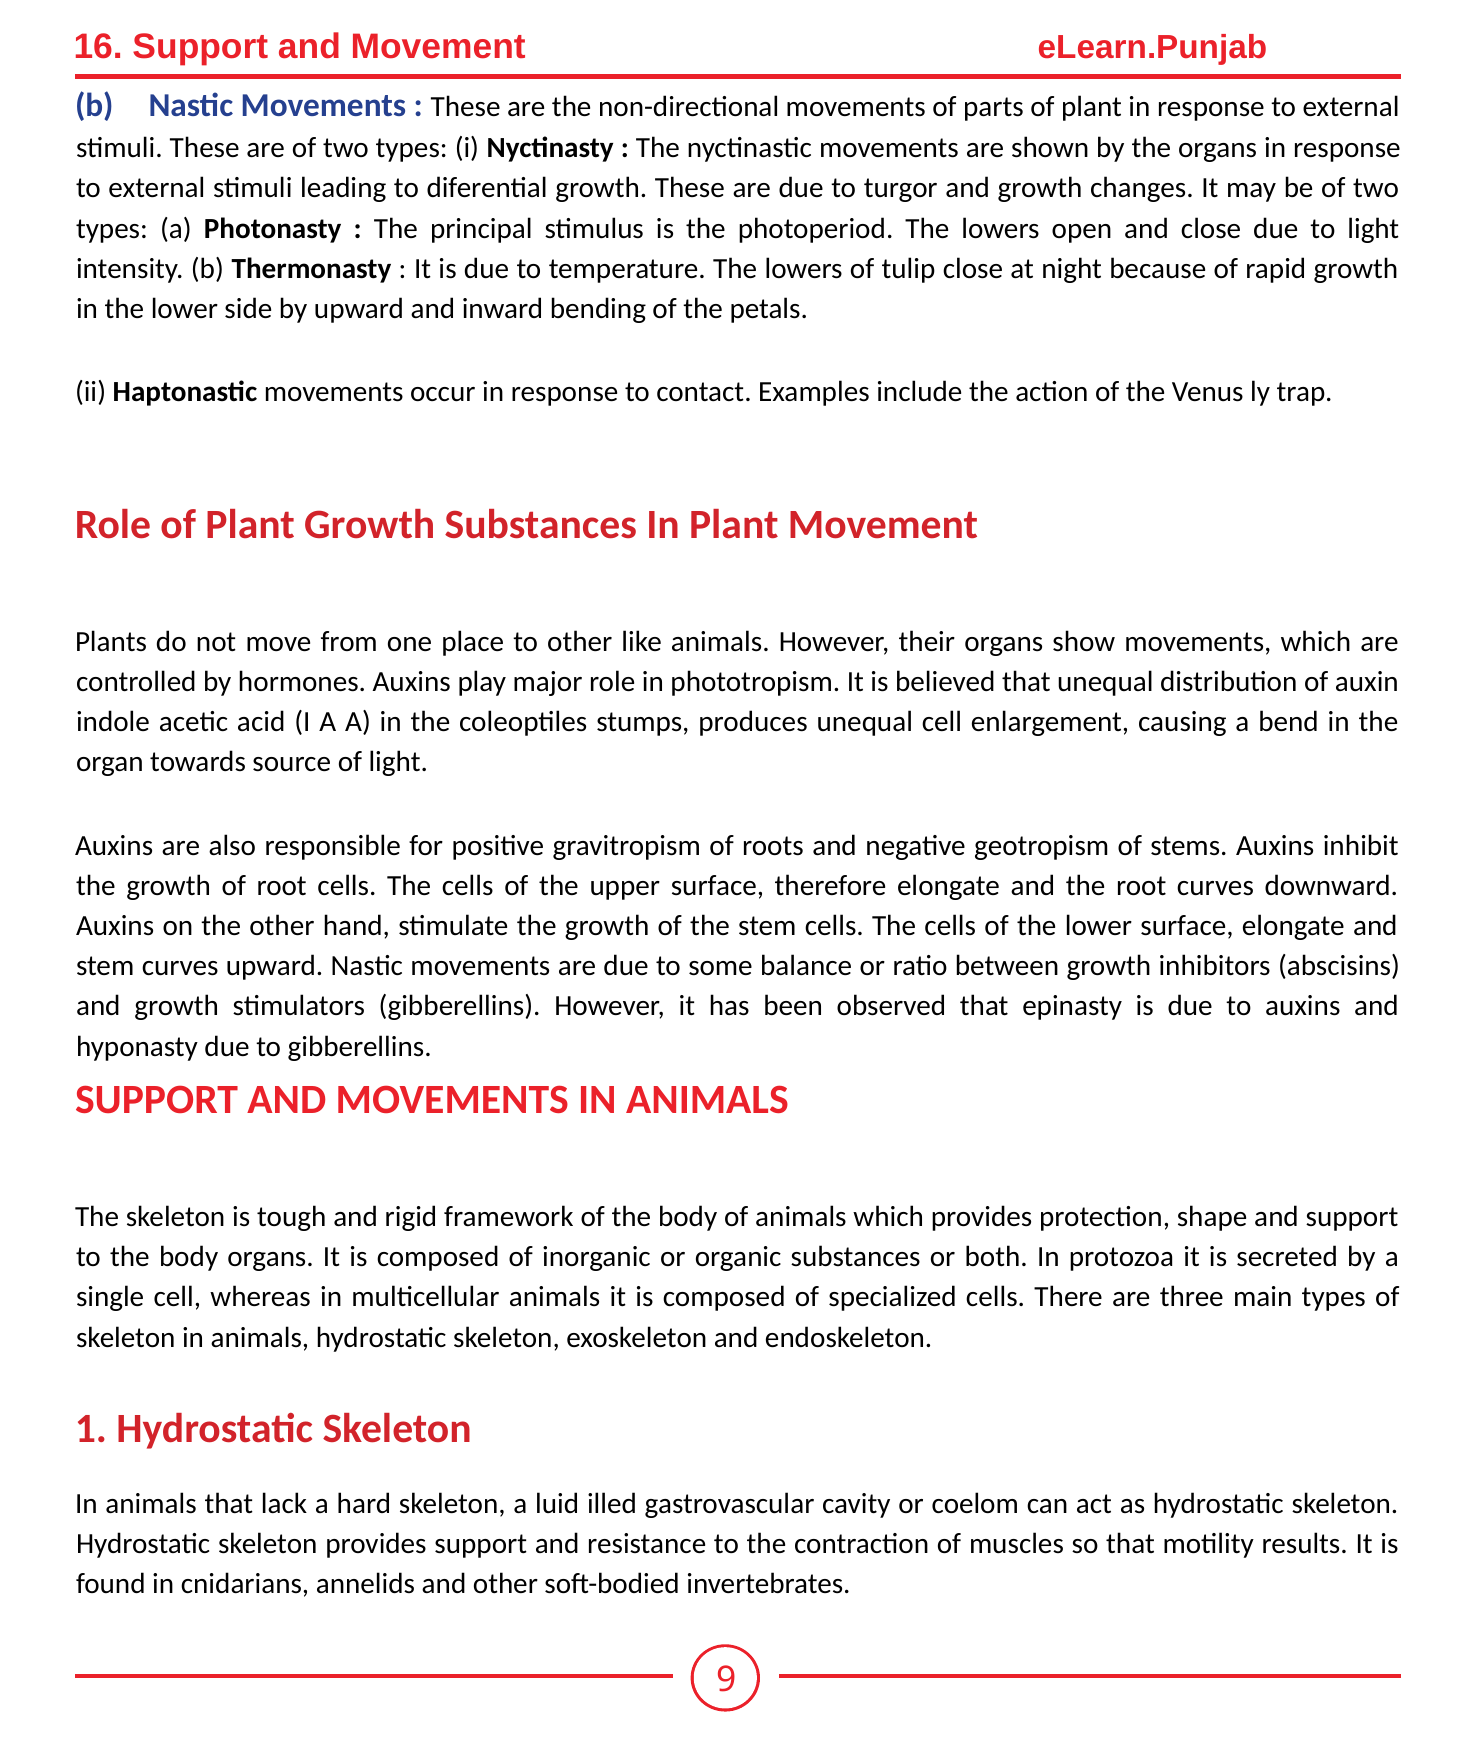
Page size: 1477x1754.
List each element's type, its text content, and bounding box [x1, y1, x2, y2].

text In animals that lack a hard skeleton, a luid illed gastrovascular cavity or coelom can act as hydrostatic skeleton. Hydrostatic skeleton provides support and resistance to the contraction of muscles so that motility results. It is found in cnidarians, annelids and other soft-bodied invertebrates. [75, 1485, 1401, 1601]
text The skeleton is tough and rigid framework of the body of animals which provides protection, shape and support to the body organs. It is composed of inorganic or organic substances or both. In protozoa it is secreted by a single cell, whereas in multicellular animals it is composed of specialized cells. There are three main types of skeleton in animals, hydrostatic skeleton, exoskeleton and endoskeleton. [75, 1198, 1401, 1354]
text (ii) Haptonastic movements occur in response to contact. Examples include the action of the Venus ly trap. [75, 373, 1401, 409]
subtitle 1. Hydrostatic Skeleton [74, 1402, 1391, 1453]
text Auxins are also responsible for positive gravitropism of roots and negative geotropism of stems. Auxins inhibit the growth of root cells. The cells of the upper surface, therefore elongate and the root curves downward. Auxins on the other hand, stimulate the growth of the stem cells. The cells of the lower surface, elongate and stem curves upward. Nastic movements are due to some balance or ratio between growth inhibitors (abscisins) and growth stimulators (gibberellins). However, it has been observed that epinasty is due to auxins and hyponasty due to gibberellins. [75, 827, 1401, 1063]
text Plants do not move from one place to other like animals. However, their organs show movements, which are controlled by hormones. Auxins play major role in phototropism. It is believed that unequal distribution of auxin indole acetic acid (I A A) in the coleoptiles stumps, produces unequal cell enlargement, causing a bend in the organ towards source of light. [75, 623, 1401, 779]
subtitle SUPPORT AND MOVEMENTS IN ANIMALS [75, 1073, 1403, 1124]
subtitle Role of Plant Growth Substances In Plant Movement [74, 498, 1391, 549]
list Nastic Movements : These are the non-directional movements of parts of plant in response to external stimuli. These are of two types: (i) Nyctinasty : The nyctinastic movements are shown by the organs in response to external stimuli leading to diferential growth. These are due to turgor and growth changes. It may be of two types: (a) Photonasty : The principal stimulus is the photoperiod. The lowers open and close due to light intensity. (b) Thermonasty : It is due to temperature. The lowers of tulip close at night because of rapid growth in the lower side by upward and inward bending of the petals. [75, 75, 1401, 326]
